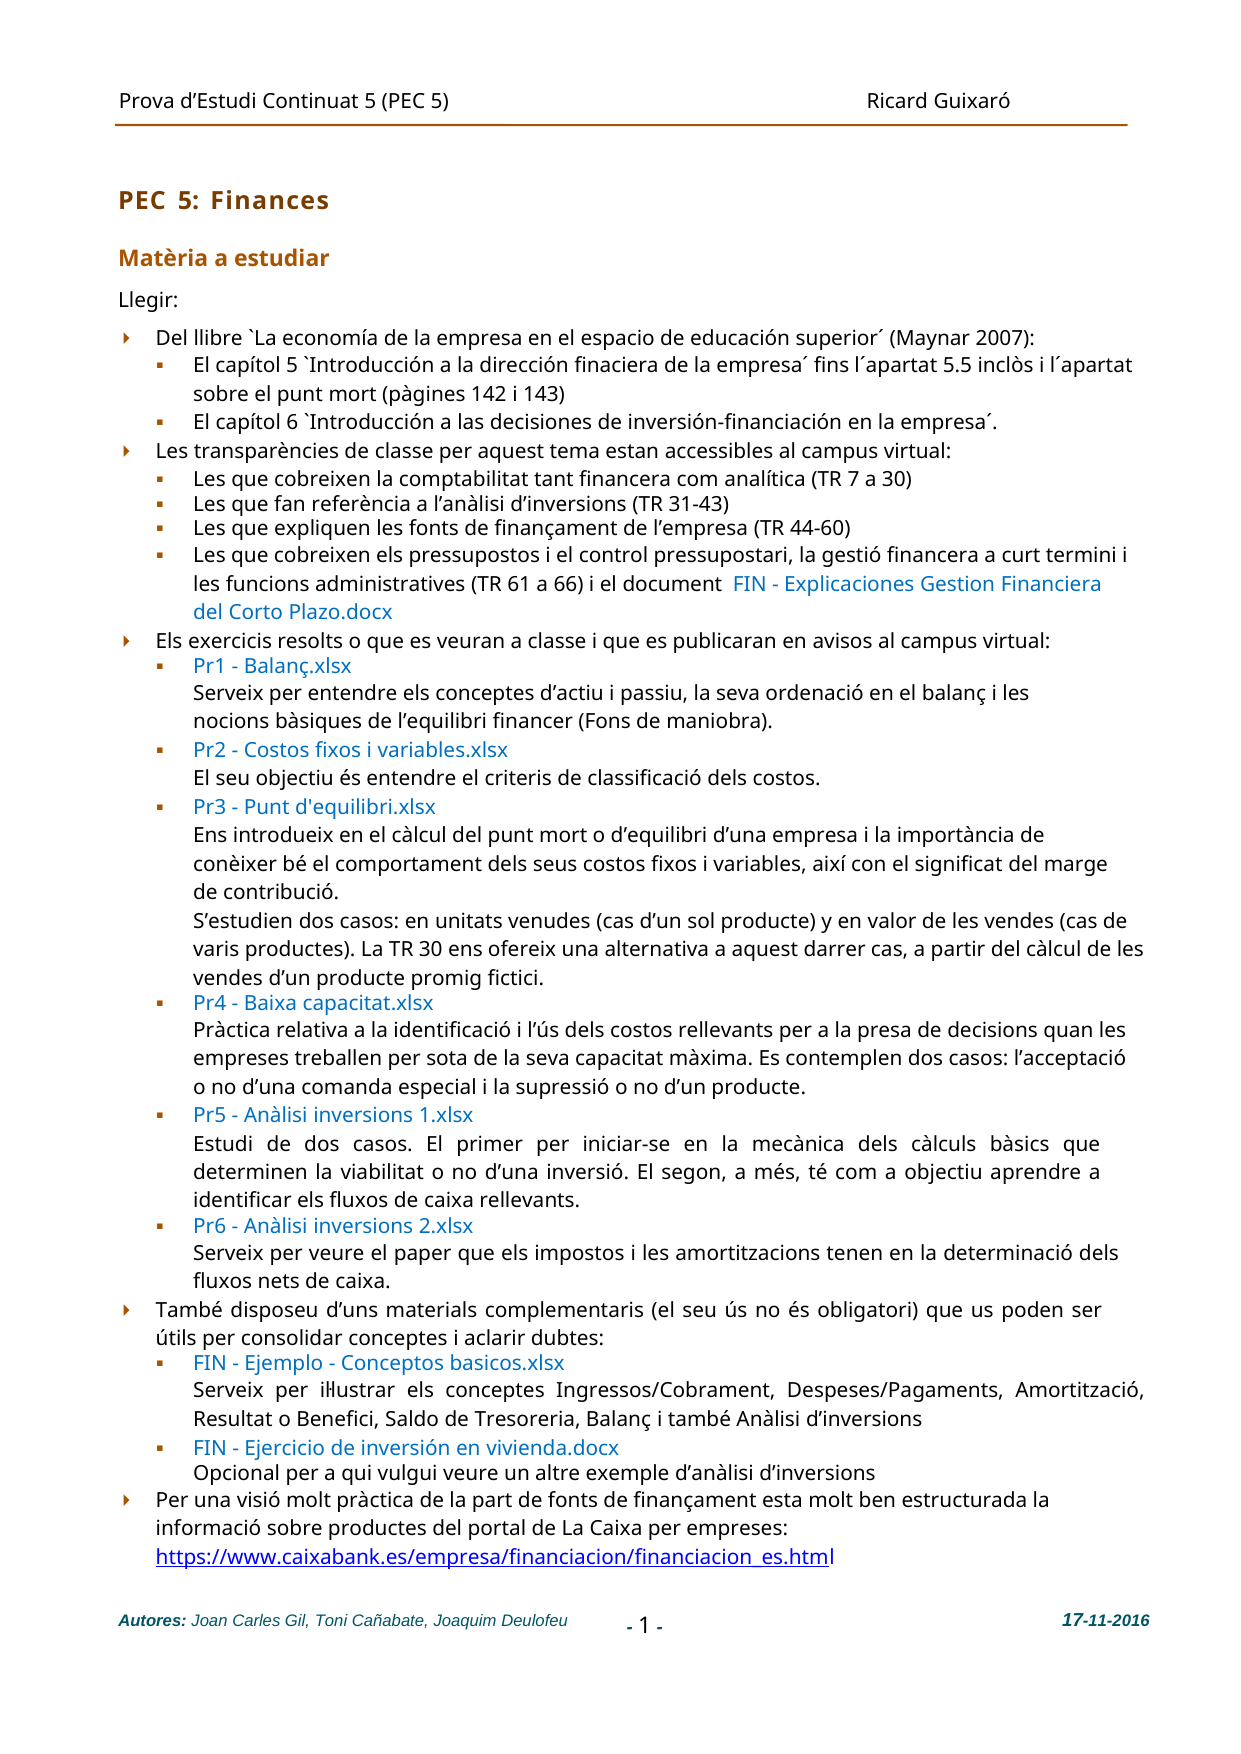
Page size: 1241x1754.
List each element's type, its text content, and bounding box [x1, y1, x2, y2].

list Del llibre `La economía de la empresa en el espacio de educación superior´ (Maynar 2007): [118, 326, 1165, 350]
text Llegir: [118, 286, 1165, 314]
list Les transparències de classe per aquest tema estan accessibles al campus virtual: [118, 436, 1165, 464]
list Pr5 - Anàlisi inversions 1.xlsx [155, 1100, 1165, 1129]
list Pr6 - Anàlisi inversions 2.xlsx [155, 1214, 1165, 1238]
list Les que expliquen les fonts de finançament de l’empresa (TR 44-60) [155, 517, 1165, 540]
list El capítol 6 `Introducción a las decisiones de inversión-financiación en la empresa´. [155, 407, 1165, 436]
text Serveix per veure el paper que els impostos i les amortitzacions tenen en la determinació dels fluxos nets de caixa. [193, 1238, 1121, 1295]
list Pr1 - Balanç.xlsx [155, 654, 1165, 678]
list Les que fan referència a l’anàlisi d’inversions (TR 31-43) [155, 493, 1165, 517]
text Pràctica relativa a la identificació i l’ús dels costos rellevants per a la presa de decisions quan les empreses treballen per sota de la seva capacitat màxima. Es contemplen dos casos: l’acceptació o no d’una comanda especial i la supressió o no d’un producte. [193, 1015, 1137, 1100]
text Estudi de dos casos. El primer per iniciar-se en la mecànica dels càlculs bàsics que determinen la viabilitat o no d’una inversió. El segon, a més, té com a objectiu aprendre a identificar els fluxos de caixa rellevants. [193, 1129, 1102, 1214]
title PEC 5: Finances [118, 183, 1165, 217]
list Pr4 - Baixa capacitat.xlsx [155, 991, 1165, 1015]
text Opcional per a qui vulgui veure un altre exemple d’anàlisi d’inversions [193, 1461, 1165, 1485]
text Ens introdueix en el càlcul del punt mort o d’equilibri d’una empresa i la importància de conèixer bé el comportament dels seus costos fixos i variables, així con el significat del marge de contribució. [193, 821, 1129, 906]
text El seu objectiu és entendre el criteris de classificació dels costos. [193, 763, 1165, 792]
list FIN - Ejercicio de inversión en vivienda.docx [155, 1433, 1165, 1461]
text S’estudien dos casos: en unitats venudes (cas d’un sol producte) y en valor de les vendes (cas de varis productes). La TR 30 ens ofereix una alternativa a aquest darrer cas, a partir del càlcul de les vendes d’un producte promig fictici. [193, 906, 1149, 991]
list El capítol 5 `Introducción a la dirección finaciera de la empresa´ fins l´apartat 5.5 inclòs i l´apartat sobre el punt mort (pàgines 142 i 143) [155, 350, 1145, 407]
list Les que cobreixen els pressupostos i el control pressupostari, la gestió financera a curt termini i les funcions administratives (TR 61 a 66) i el document FIN - Explicaciones Gestion Financiera del Corto Plazo.docx [155, 540, 1129, 626]
list Els exercicis resolts o que es veuran a classe i que es publicaran en avisos al campus virtual: [118, 626, 1165, 654]
list També disposeu d’uns materials complementaris (el seu ús no és obligatori) que us poden ser útils per consolidar conceptes i aclarir dubtes: [118, 1295, 1103, 1352]
list Pr3 - Punt d'equilibri.xlsx [155, 792, 1165, 820]
list Per una visió molt pràctica de la part de fonts de finançament esta molt ben estructurada la informació sobre productes del portal de La Caixa per empreses: https://www.caixabank.es/empresa/financiacion/financiacion_es.html [118, 1485, 1097, 1570]
text Serveix per il·lustrar els conceptes Ingressos/Cobrament, Despeses/Pagaments, Amortització, Resultat o Benefici, Saldo de Tresoreria, Balanç i també Anàlisi d’inversions [193, 1376, 1146, 1432]
list Les que cobreixen la comptabilitat tant financera com analítica (TR 7 a 30) [155, 464, 1165, 493]
list FIN - Ejemplo - Conceptos basicos.xlsx [155, 1352, 1165, 1376]
list Pr2 - Costos fixos i variables.xlsx [155, 735, 1165, 763]
text Serveix per entendre els conceptes d’actiu i passiu, la seva ordenació en el balanç i les nocions bàsiques de l’equilibri financer (Fons de maniobra). [193, 678, 1077, 735]
subtitle Matèria a estudiar [118, 242, 1165, 273]
